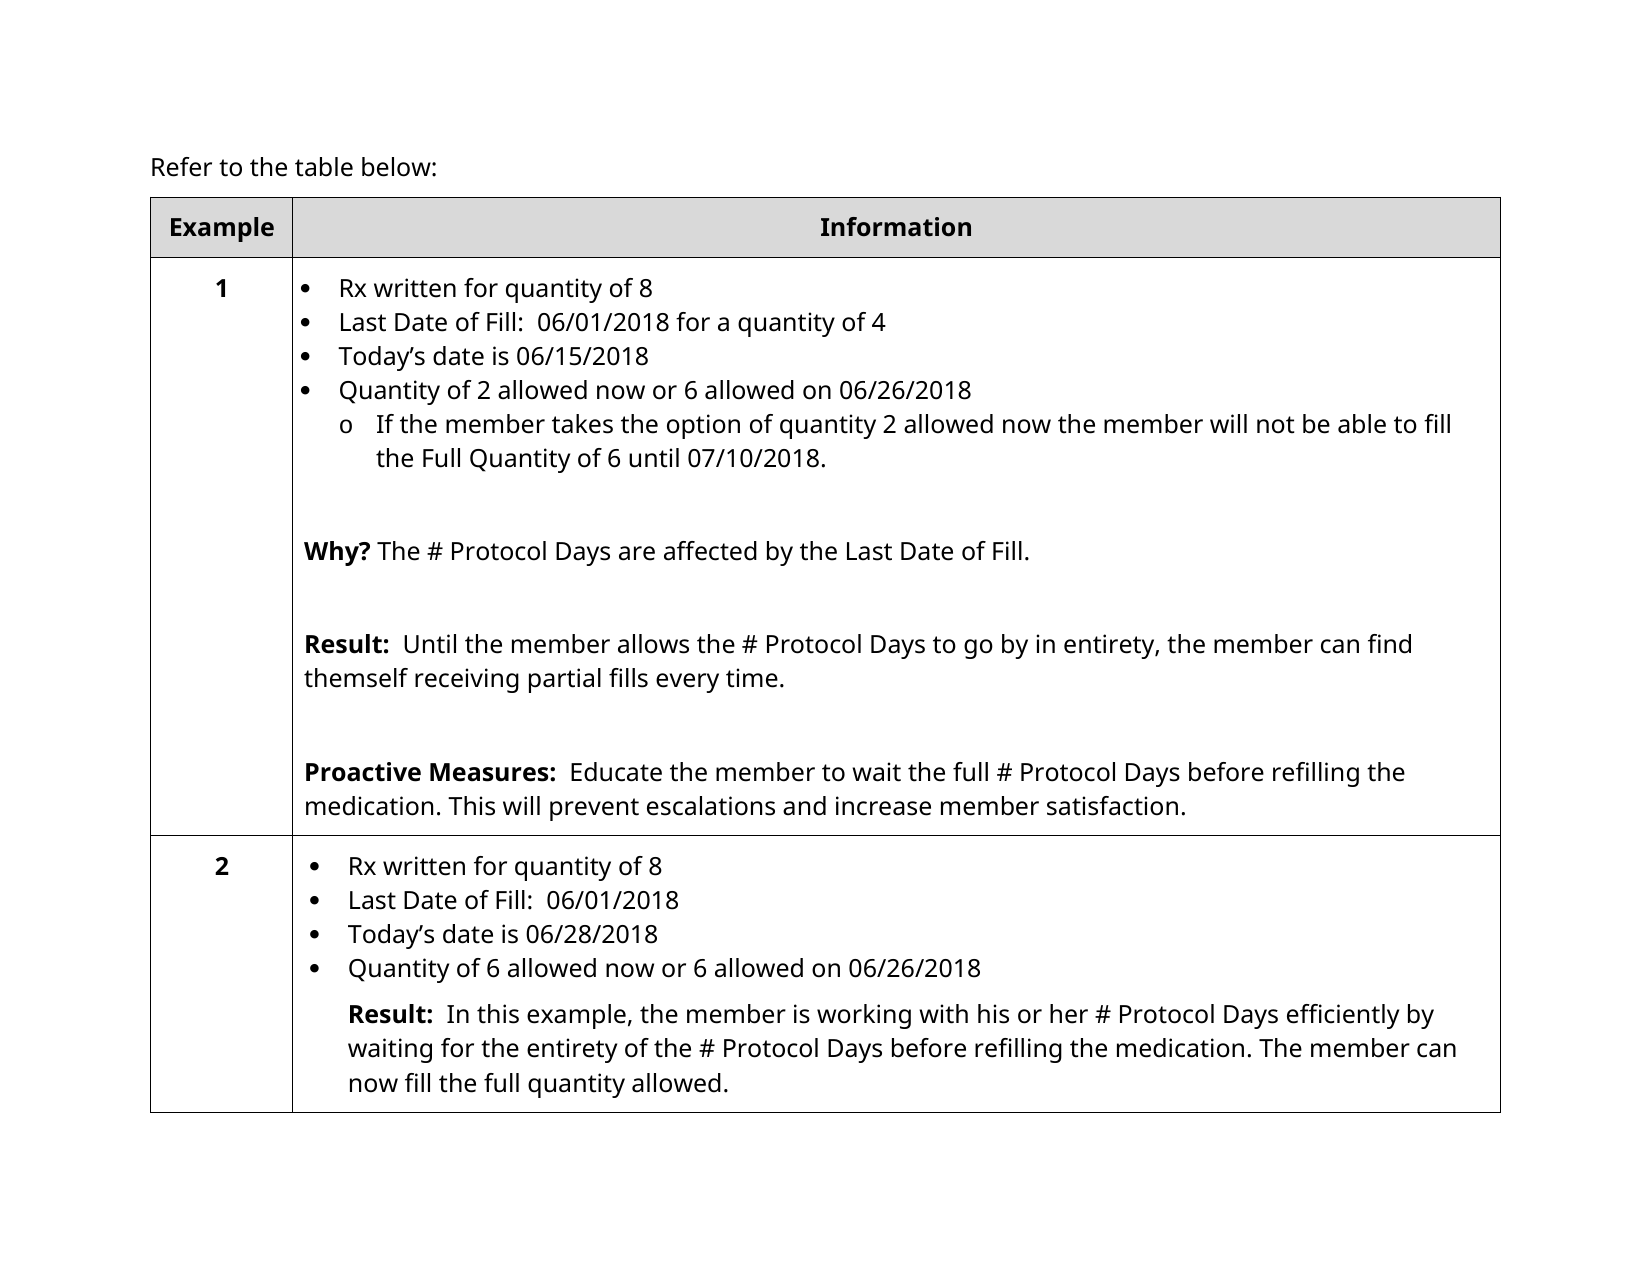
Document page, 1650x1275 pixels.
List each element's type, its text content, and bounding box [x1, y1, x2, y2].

table_cell Rx written for quantity of 8 Last Date of Fill: 06/01/2018 for a quantity of 4 Today’s date is 06/15/2018 Quantity of 2 allowed now or 6 allowed on 06/26/2018 If the member takes the option of quantity 2 allowed now the member will not be able to fill the Full Quantity of 6 until 07/10/2018. Why? The # Protocol Days are affected by the Last Date of Fill. Result: Until the member allows the # Protocol Days to go by in entirety, the member can find themself receiving partial fills every time. Proactive Measures: Educate the member to wait the full # Protocol Days before refilling the medication. This will prevent escalations and increase member satisfaction. [293, 258, 1500, 835]
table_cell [293, 836, 1500, 1112]
table_cell 2 [151, 836, 292, 1112]
table_header Information [293, 198, 1500, 257]
text Refer to the table below: [150, 150, 1500, 184]
table_cell 1 [151, 258, 292, 835]
table_header Example [151, 198, 292, 257]
